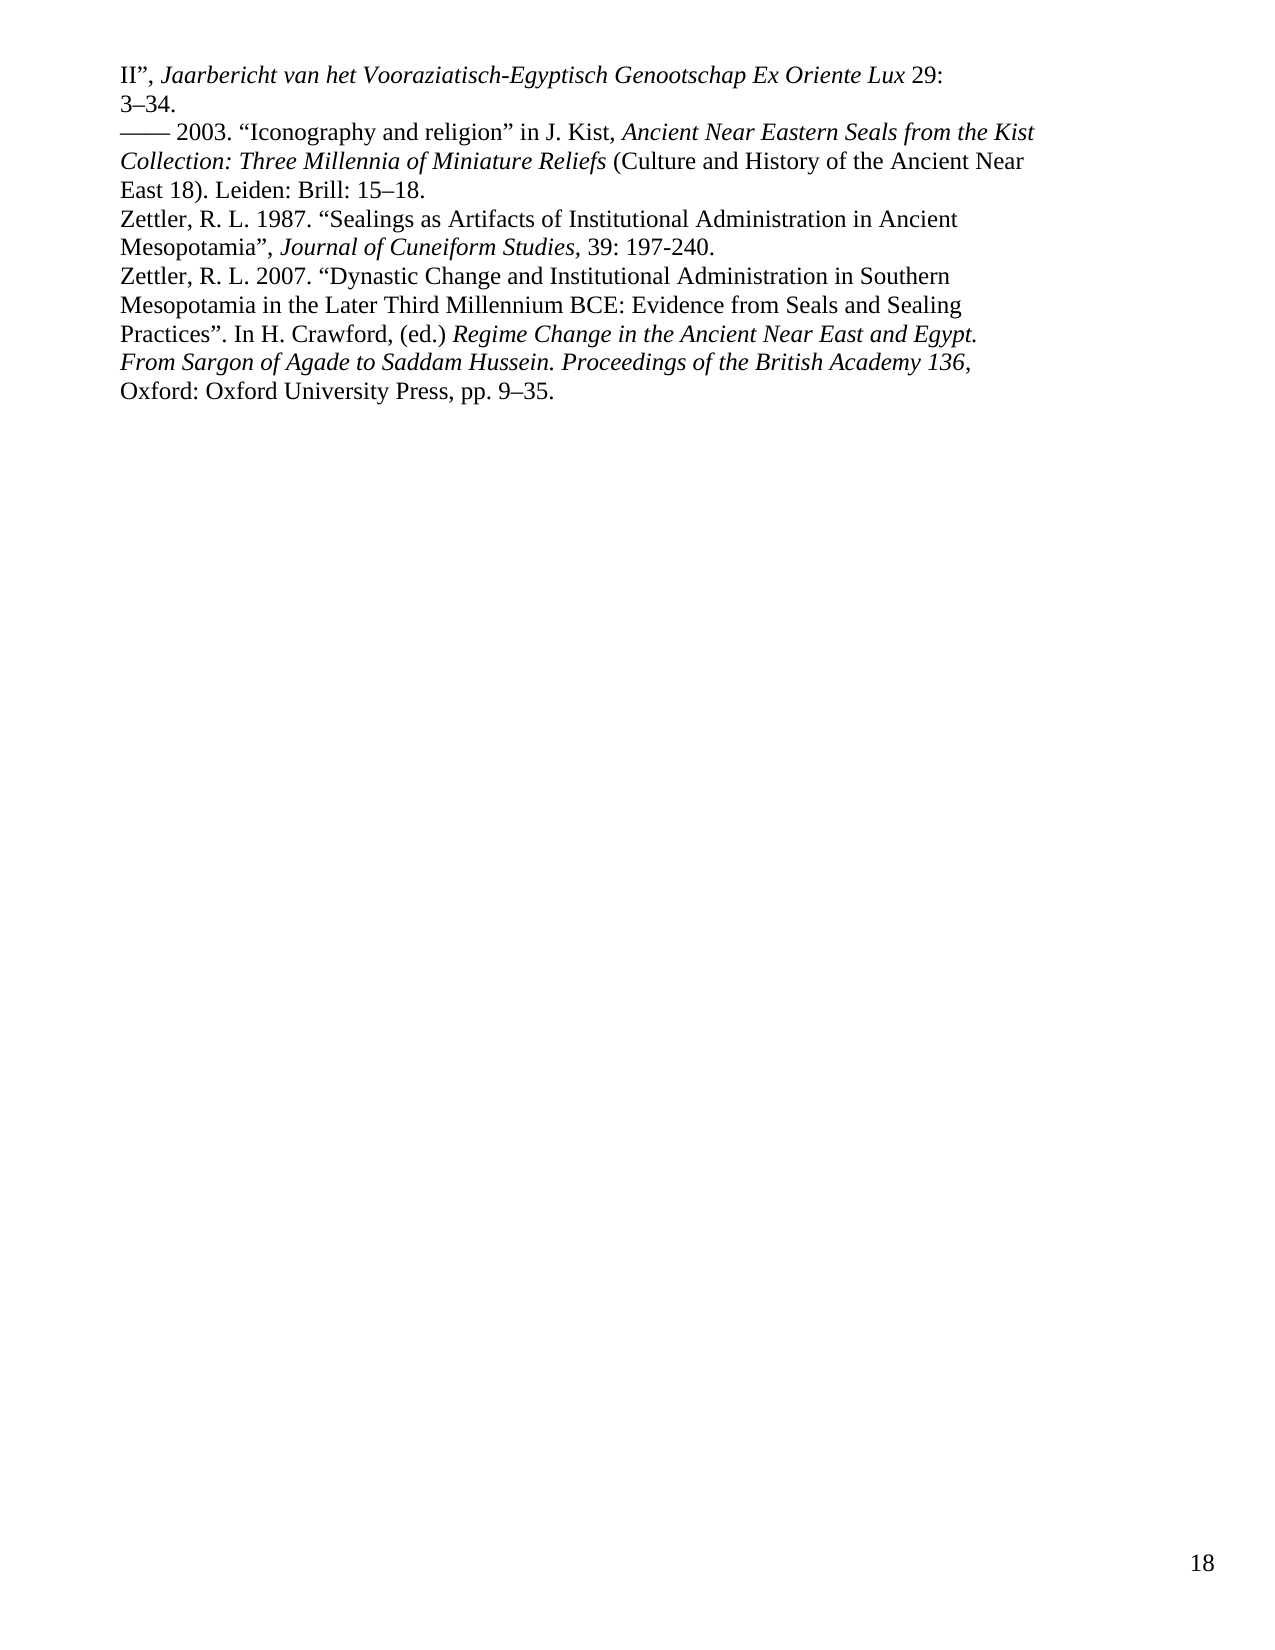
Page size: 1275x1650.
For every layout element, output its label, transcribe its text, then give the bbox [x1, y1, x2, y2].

text 3–34. [120, 89, 1215, 117]
text Oxford: Oxford University Press, pp. 9–35. [120, 376, 1215, 405]
text Collection: Three Millennia of Miniature Reliefs (Culture and History of the Ancient Near [120, 146, 1215, 175]
text Practices”. In H. Crawford, (ed.) Regime Change in the Ancient Near East and Egypt. [120, 319, 1215, 347]
text East 18). Leiden: Brill: 15–18. [120, 175, 1215, 204]
text From Sargon of Agade to Saddam Hussein. Proceedings of the British Academy 136, [120, 347, 1215, 376]
text Mesopotamia”, Journal of Cuneiform Studies, 39: 197-240. [120, 232, 1215, 261]
text —— 2003. “Iconography and religion” in J. Kist, Ancient Near Eastern Seals from the Kist [120, 117, 1215, 146]
text Zettler, R. L. 2007. “Dynastic Change and Institutional Administration in Southern [120, 261, 1215, 290]
text II”, Jaarbericht van het Vooraziatisch-Egyptisch Genootschap Ex Oriente Lux 29: [120, 60, 1215, 89]
text Zettler, R. L. 1987. “Sealings as Artifacts of Institutional Administration in Ancient [120, 204, 1215, 232]
text Mesopotamia in the Later Third Millennium BCE: Evidence from Seals and Sealing [120, 290, 1215, 319]
